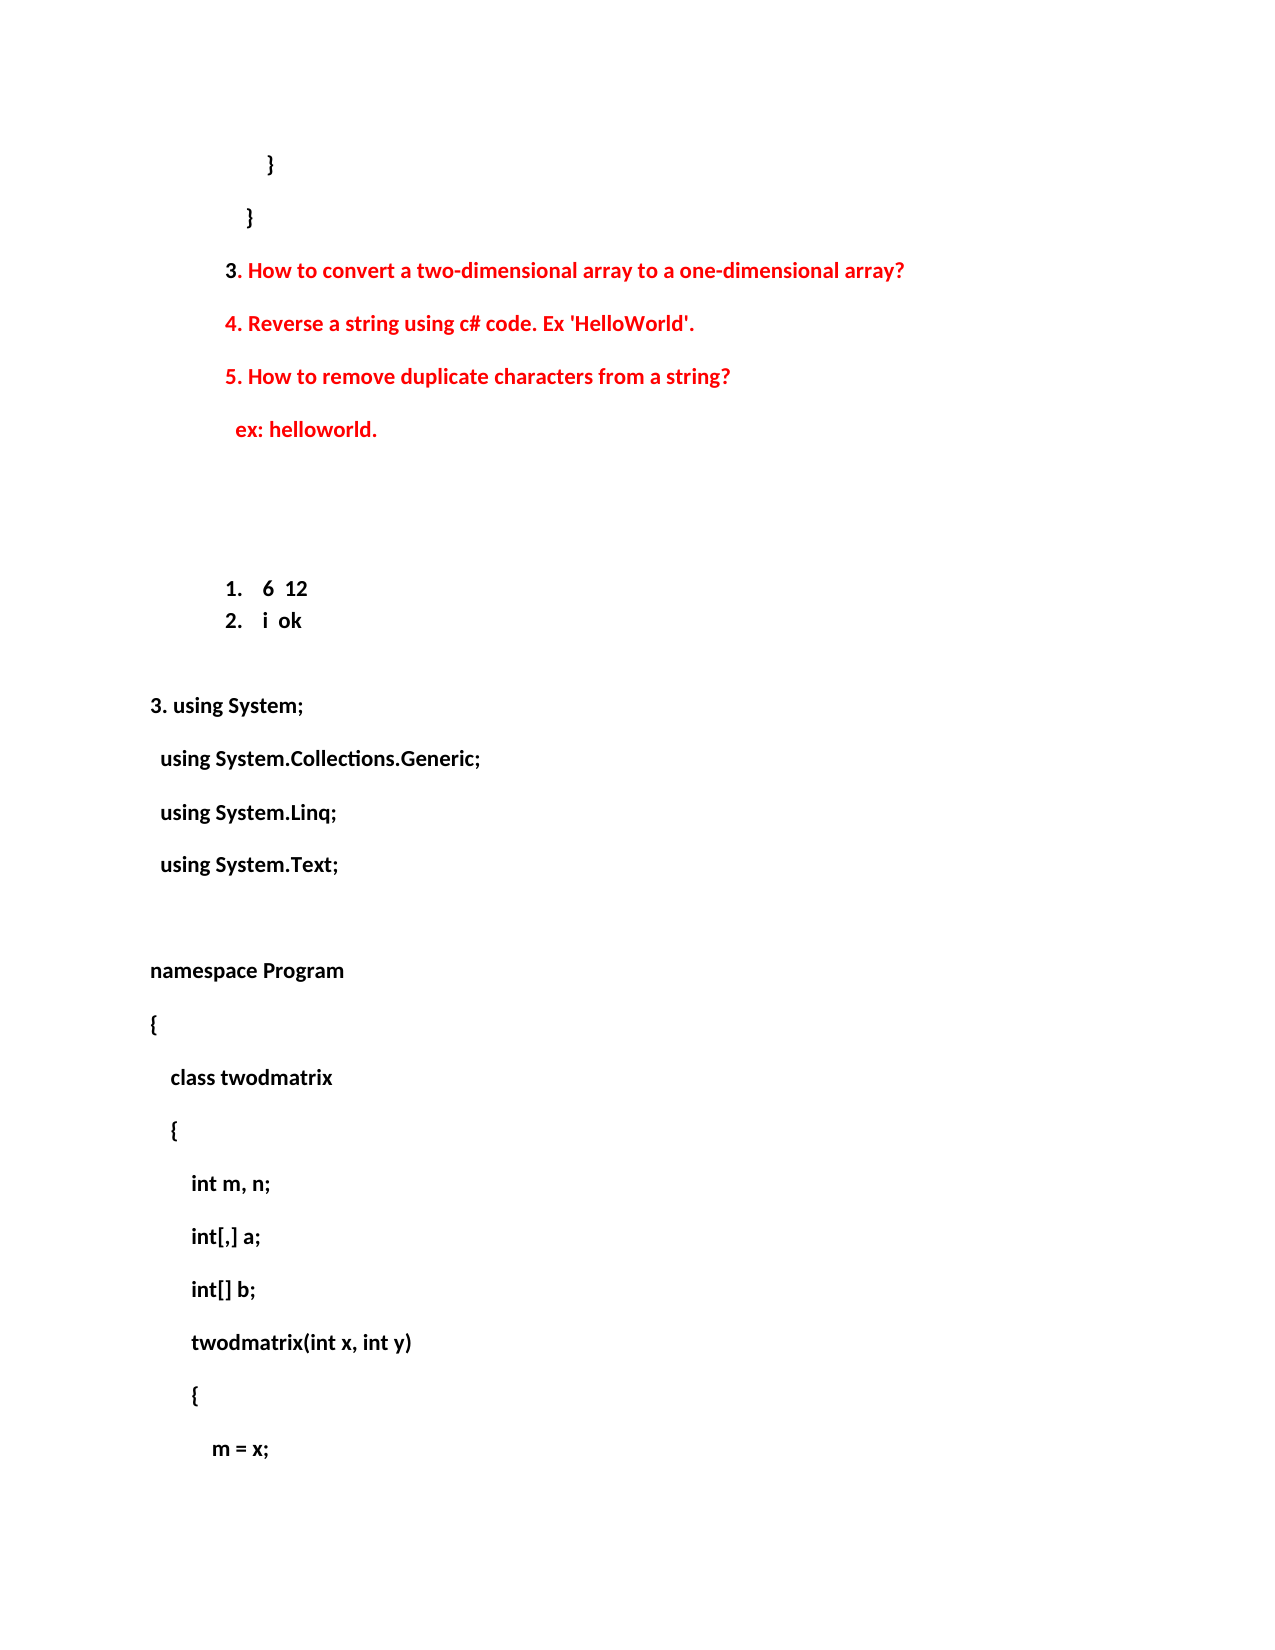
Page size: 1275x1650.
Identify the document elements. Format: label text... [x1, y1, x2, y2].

text int[] b; [150, 1275, 1125, 1303]
text twodmatrix(int x, int y) [150, 1328, 1125, 1356]
text 4. Reverse a string using c# code. Ex 'HelloWorld'. [225, 309, 1125, 337]
text using System.Text; [150, 851, 1125, 879]
text ex: helloworld. [225, 415, 1125, 443]
text int[,] a; [150, 1222, 1125, 1250]
text { [150, 1381, 1125, 1409]
text namespace Program [150, 957, 1125, 985]
text using System.Linq; [150, 798, 1125, 826]
text { [150, 1116, 1125, 1144]
text 3. How to convert a two-dimensional array to a one-dimensional array? [225, 256, 1125, 284]
text 3. using System; [150, 692, 1125, 719]
text { [150, 1010, 1125, 1038]
text int m, n; [150, 1169, 1125, 1197]
list i ok [225, 606, 1125, 634]
text using System.Collections.Generic; [150, 744, 1125, 773]
text } [225, 150, 1125, 178]
text 5. How to remove duplicate characters from a string? [225, 362, 1125, 390]
text m = x; [150, 1434, 1125, 1462]
text class twodmatrix [150, 1063, 1125, 1091]
list 6 12 [225, 574, 1125, 602]
text } [225, 203, 1125, 231]
